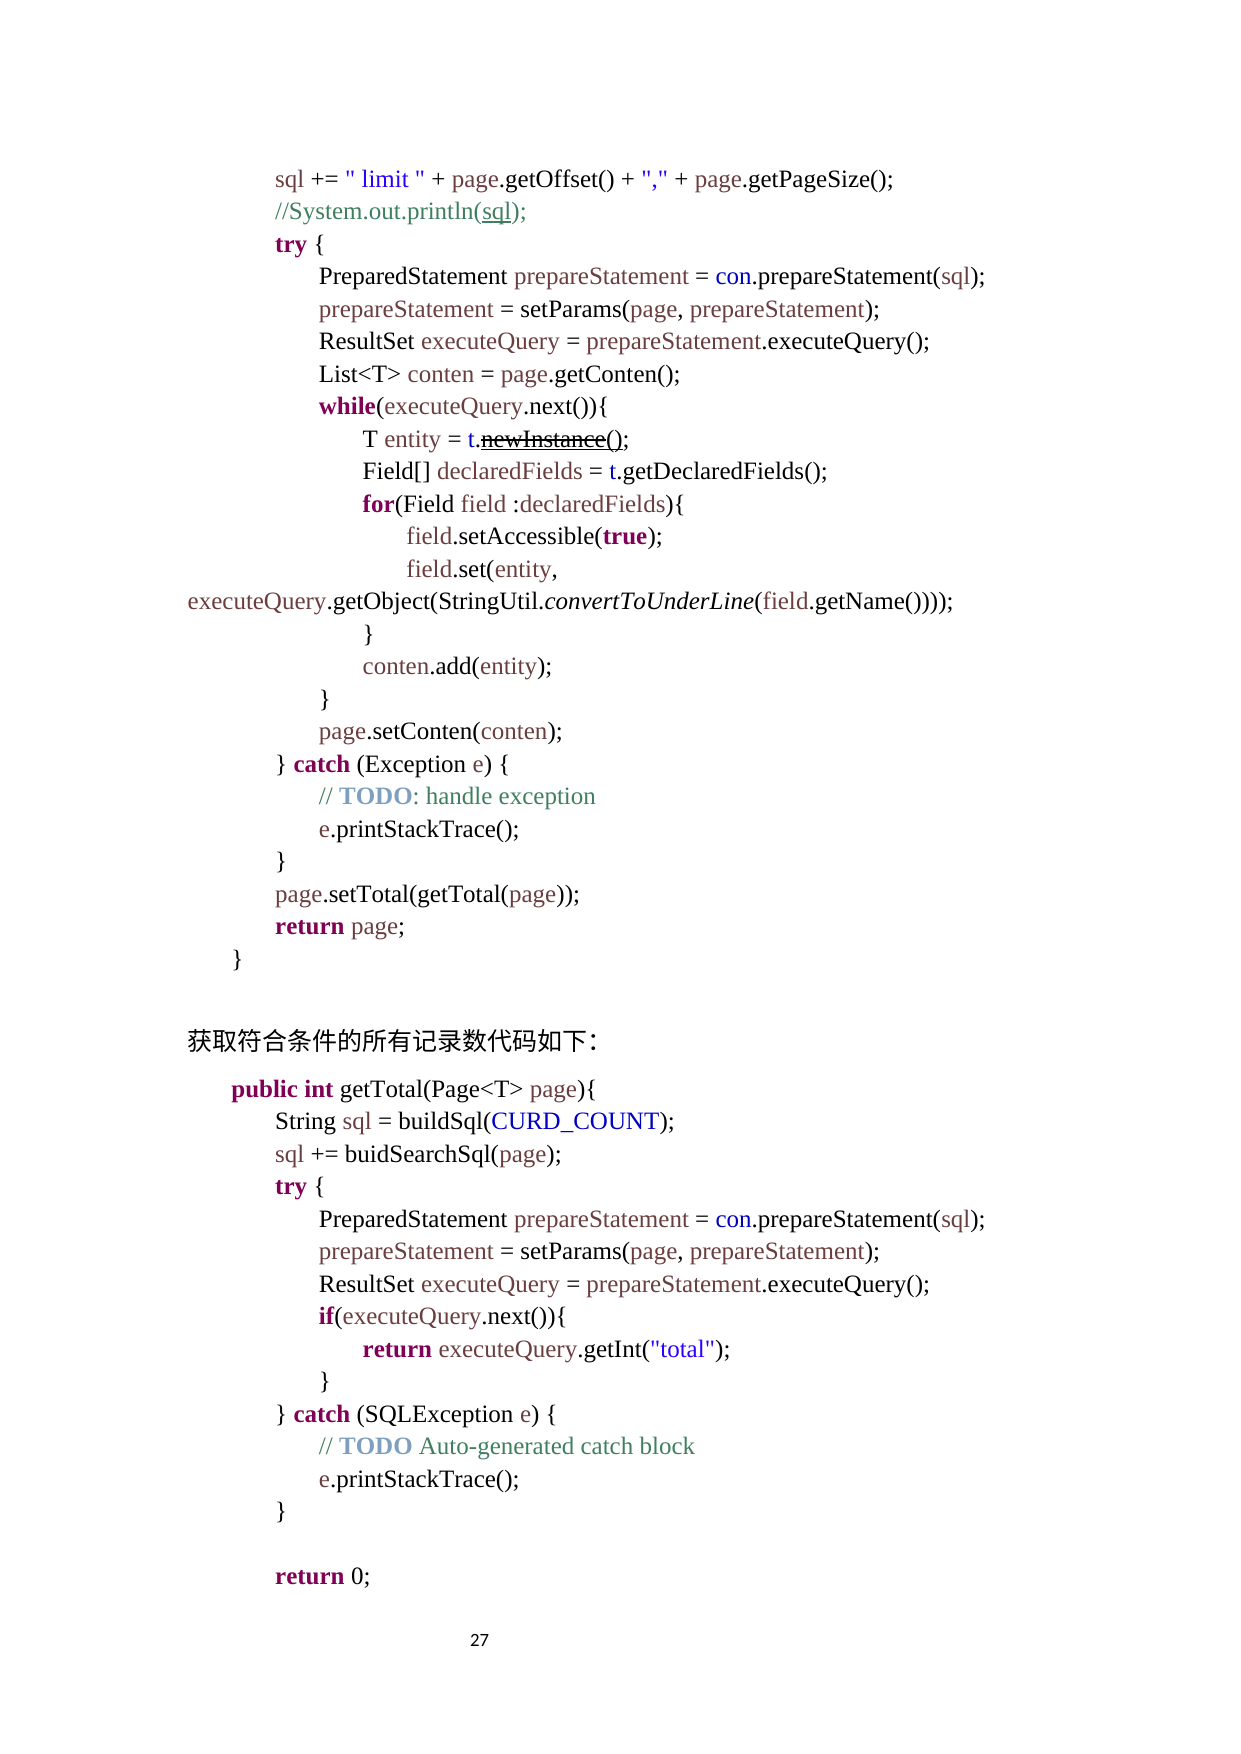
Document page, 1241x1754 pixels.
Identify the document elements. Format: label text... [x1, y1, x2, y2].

text ResultSet executeQuery = prepareStatement.executeQuery(); [187, 1267, 1053, 1299]
text ResultSet executeQuery = prepareStatement.executeQuery(); [187, 324, 1053, 357]
text List<T> conten = page.getConten(); [187, 357, 1053, 389]
text field.set(entity, executeQuery.getObject(StringUtil.convertToUnderLine(field.getName()))); [187, 552, 1053, 617]
text return executeQuery.getInt("total"); [187, 1332, 1053, 1364]
text field.setAccessible(true); [187, 519, 1053, 552]
text sql += " limit " + page.getOffset() + "," + page.getPageSize(); [187, 162, 1053, 194]
text } [187, 1364, 1053, 1397]
text Field[] declaredFields = t.getDeclaredFields(); [187, 454, 1053, 487]
text // TODO Auto-generated catch block [187, 1429, 1053, 1462]
text sql += buidSearchSql(page); [187, 1137, 1053, 1169]
text // TODO: handle exception [187, 779, 1053, 812]
text try { [187, 227, 1053, 259]
text page.setTotal(getTotal(page)); [187, 877, 1053, 909]
text PreparedStatement prepareStatement = con.prepareStatement(sql); [187, 1202, 1053, 1234]
text e.printStackTrace(); [187, 812, 1053, 844]
text } [187, 682, 1053, 714]
text while(executeQuery.next()){ [187, 389, 1053, 422]
text 获取符合条件的所有记录数代码如下： [187, 1007, 1053, 1072]
text } [187, 844, 1053, 877]
text return page; [187, 909, 1053, 942]
text prepareStatement = setParams(page, prepareStatement); [187, 292, 1053, 324]
text PreparedStatement prepareStatement = con.prepareStatement(sql); [187, 259, 1053, 292]
text } [187, 1494, 1053, 1527]
text return 0; [187, 1559, 1053, 1592]
text String sql = buildSql(CURD_COUNT); [187, 1104, 1053, 1137]
text for(Field field :declaredFields){ [187, 487, 1053, 519]
text } catch (Exception e) { [187, 747, 1053, 779]
text try { [187, 1169, 1053, 1202]
text if(executeQuery.next()){ [187, 1299, 1053, 1332]
text //System.out.println(sql); [187, 194, 1053, 227]
text } [187, 617, 1053, 649]
text conten.add(entity); [187, 649, 1053, 682]
text } catch (SQLException e) { [187, 1397, 1053, 1429]
text T entity = t.newInstance(); [187, 422, 1053, 454]
text public int getTotal(Page<T> page){ [187, 1072, 1053, 1104]
text e.printStackTrace(); [187, 1462, 1053, 1494]
text } [187, 942, 1053, 974]
text page.setConten(conten); [187, 714, 1053, 747]
text prepareStatement = setParams(page, prepareStatement); [187, 1234, 1053, 1267]
